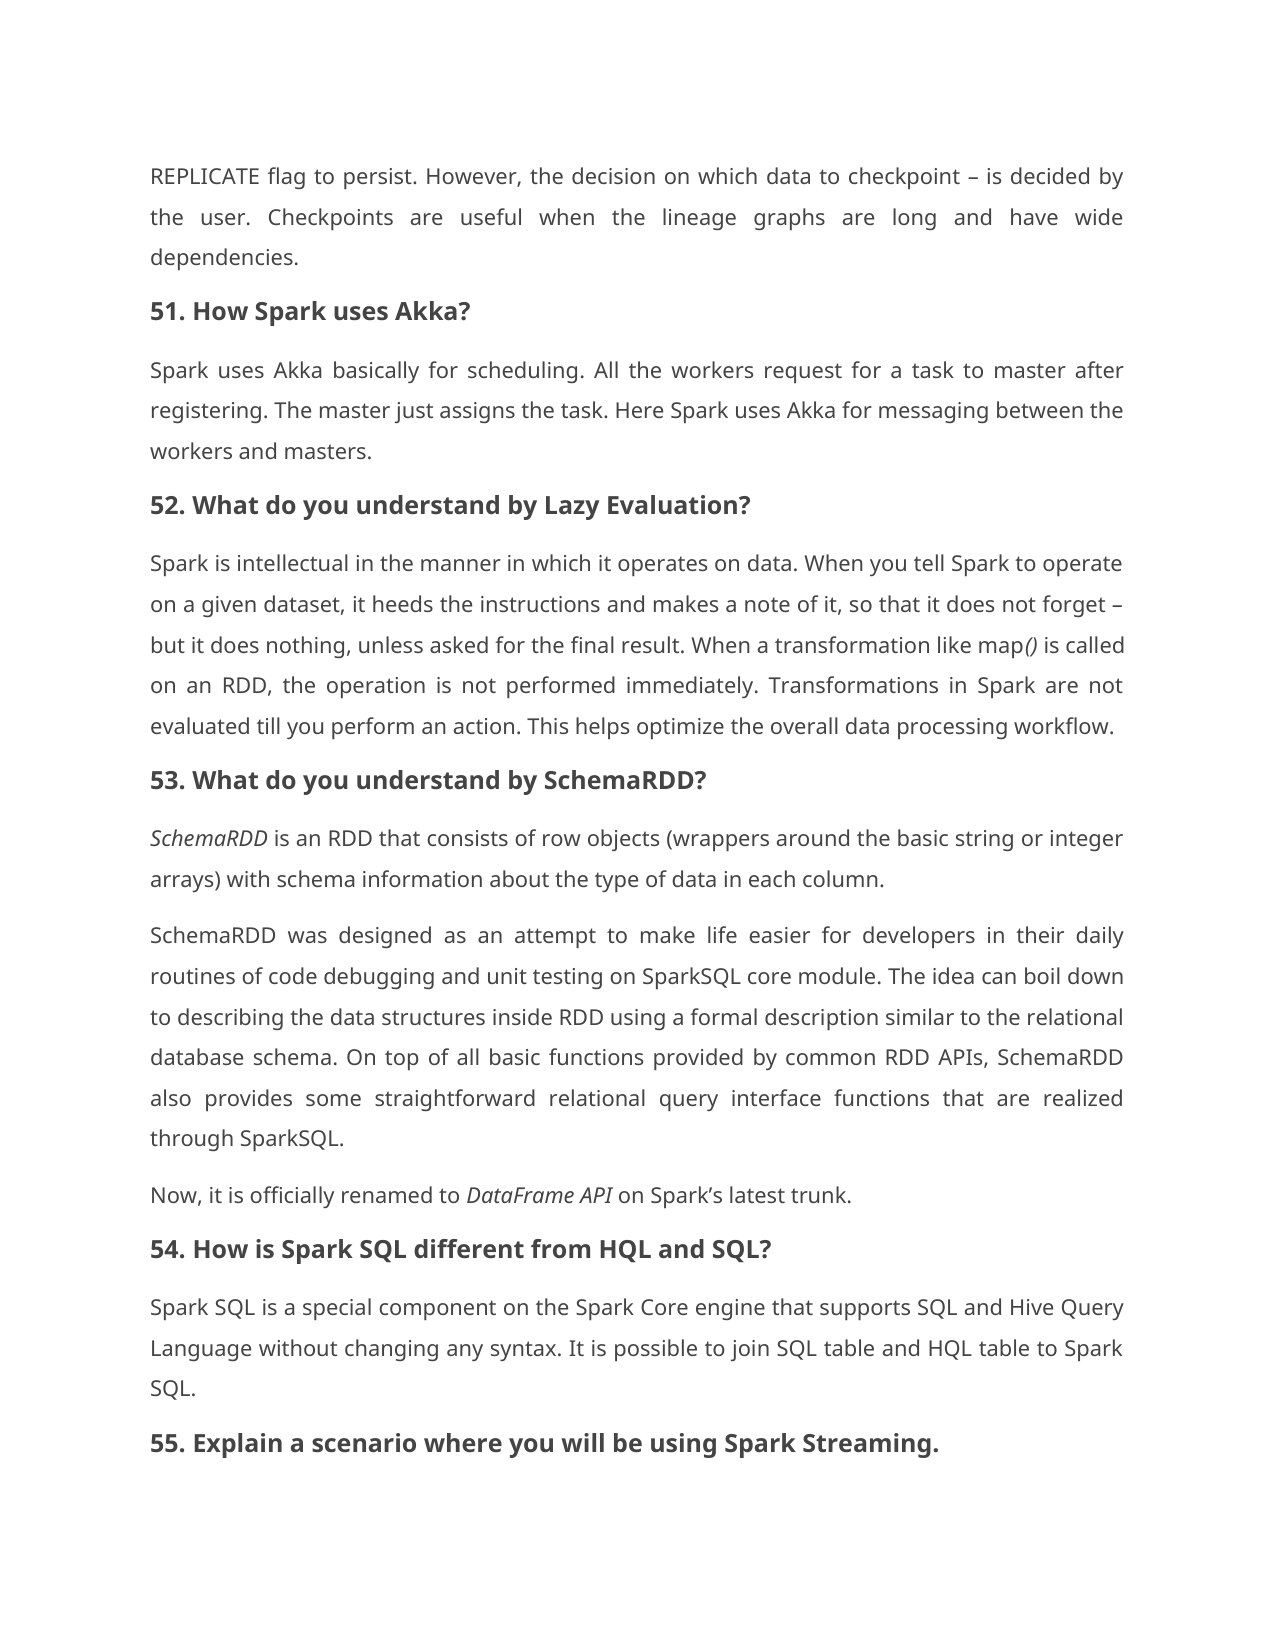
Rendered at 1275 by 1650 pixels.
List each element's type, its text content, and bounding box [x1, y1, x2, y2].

text Spark is intellectual in the manner in which it operates on data. When you tell Spark to operate on a given dataset, it heeds the instructions and makes a note of it, so that it does not forget – but it does nothing, unless asked for the final result. When a transformation like map() is called on an RDD, the operation is not performed immediately. Transformations in Spark are not evaluated till you perform an action. This helps optimize the overall data processing workflow. [150, 537, 1125, 741]
text 55. Explain a scenario where you will be using Spark Streaming. [150, 1419, 1125, 1459]
text 53. What do you understand by SchemaRDD? [150, 756, 1125, 797]
text Now, it is officially renamed to DataFrame API on Spark’s latest trunk. [150, 1169, 1125, 1209]
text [150, 150, 1125, 272]
text Spark SQL is a special component on the Spark Core engine that supports SQL and Hive Query Language without changing any syntax. It is possible to join SQL table and HQL table to Spark SQL. [150, 1281, 1125, 1403]
text 52. What do you understand by Lazy Evaluation? [150, 481, 1125, 522]
text Spark uses Akka basically for scheduling. All the workers request for a task to master after registering. The master just assigns the task. Here Spark uses Akka for messaging between the workers and masters. [150, 344, 1125, 466]
text 51. How Spark uses Akka? [150, 287, 1125, 328]
text SchemaRDD was designed as an attempt to make life easier for developers in their daily routines of code debugging and unit testing on SparkSQL core module. The idea can boil down to describing the data structures inside RDD using a formal description similar to the relational database schema. On top of all basic functions provided by common RDD APIs, SchemaRDD also provides some straightforward relational query interface functions that are realized through SparkSQL. [150, 909, 1125, 1153]
text 54. How is Spark SQL different from HQL and SQL? [150, 1225, 1125, 1266]
text SchemaRDD is an RDD that consists of row objects (wrappers around the basic string or integer arrays) with schema information about the type of data in each column. [150, 812, 1125, 894]
